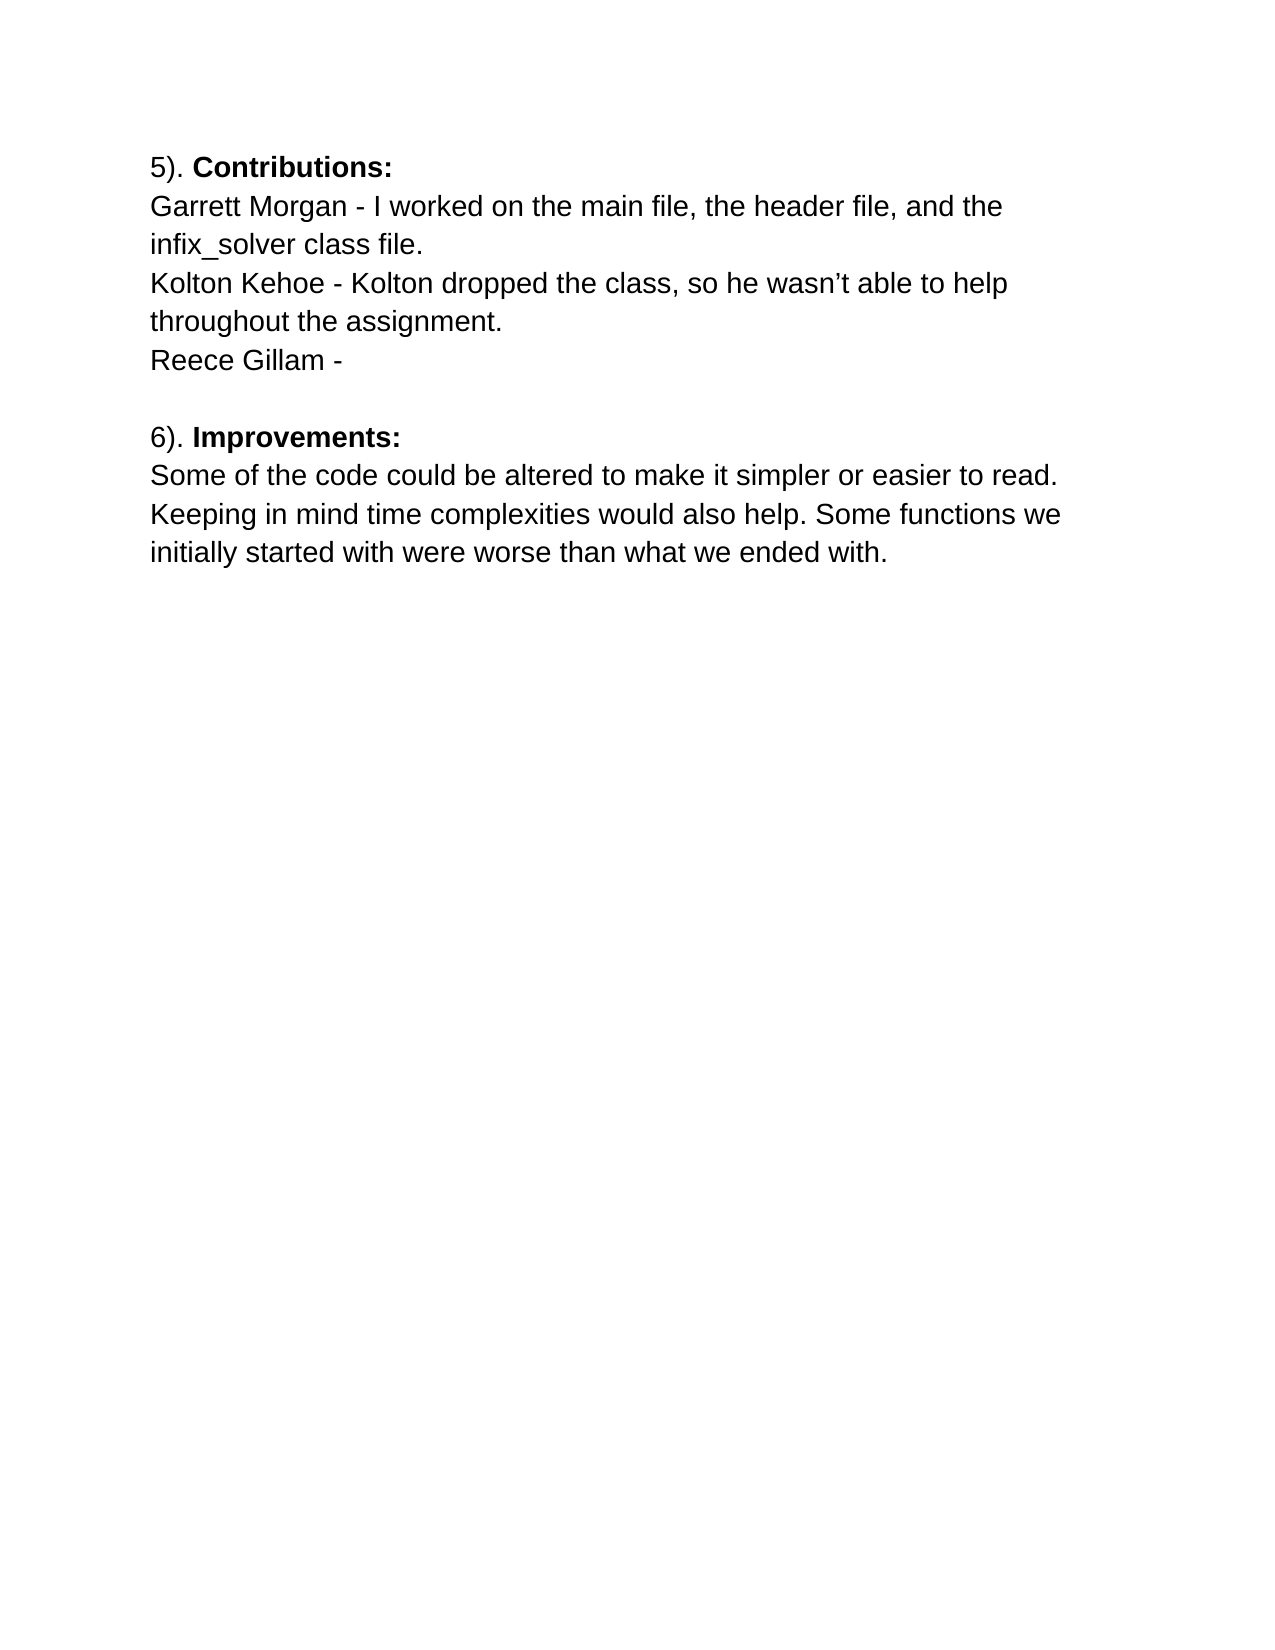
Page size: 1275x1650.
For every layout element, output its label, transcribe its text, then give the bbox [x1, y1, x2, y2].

text 6). Improvements: [150, 420, 1125, 453]
text Kolton Kehoe - Kolton dropped the class, so he wasn’t able to help throughout the assignment. [150, 266, 1125, 338]
text Keeping in mind time complexities would also help. Some functions we initially started with were worse than what we ended with. [150, 497, 1125, 569]
text 5). Contributions: [150, 150, 1125, 183]
text Garrett Morgan - I worked on the main file, the header file, and the infix_solver class file. [150, 188, 1125, 261]
text Reece Gillam - [150, 343, 1125, 376]
text Some of the code could be altered to make it simpler or easier to read. [150, 458, 1125, 492]
